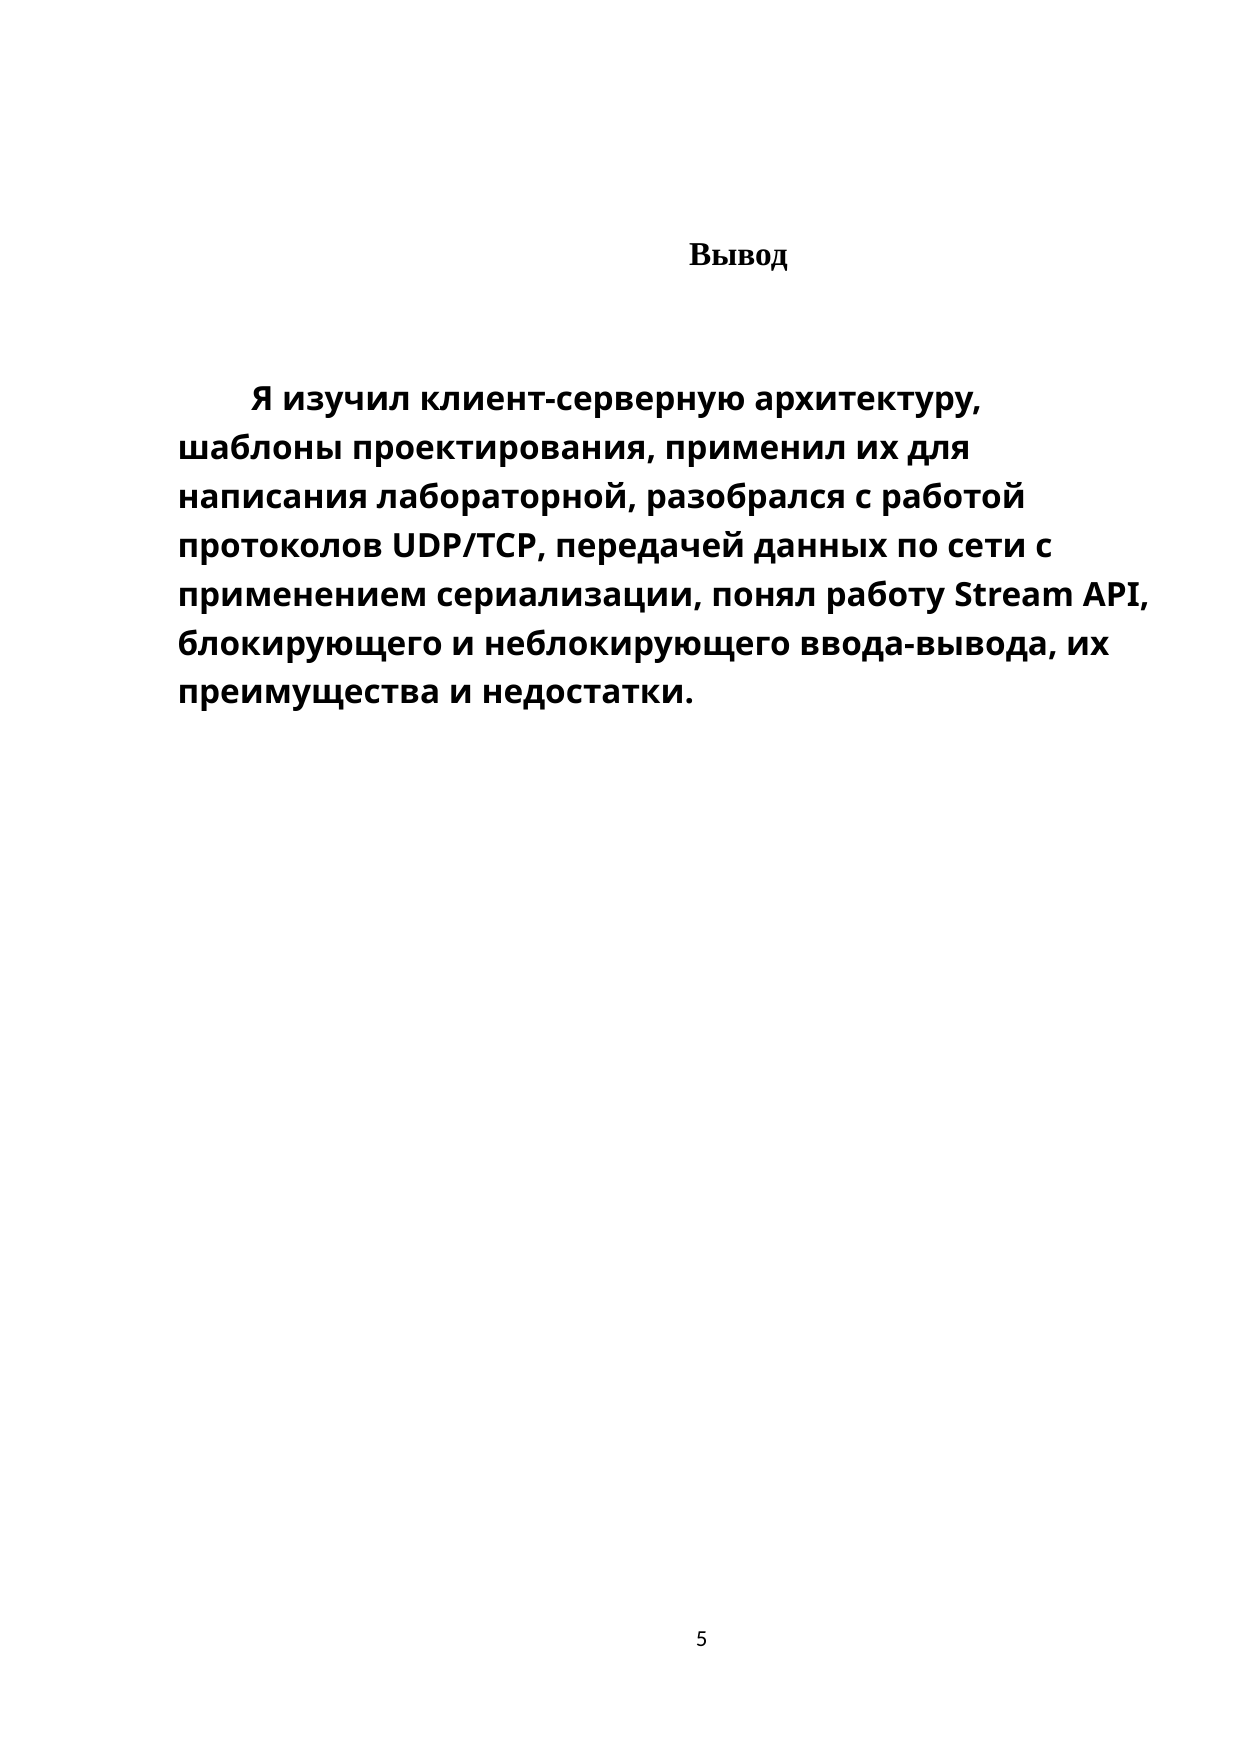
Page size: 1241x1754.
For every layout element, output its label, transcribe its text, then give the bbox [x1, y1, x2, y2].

text Я изучил клиент-серверную архитектуру, шаблоны проектирования, применил их для написания лабораторной, разобрался с работой протоколов UDP/TCP, передачей данных по сети с применением сериализации, понял работу Stream API, блокирующего и неблокирующего ввода-вывода, их преимущества и недостатки. [177, 374, 1152, 714]
text Вывод [251, 234, 1152, 272]
